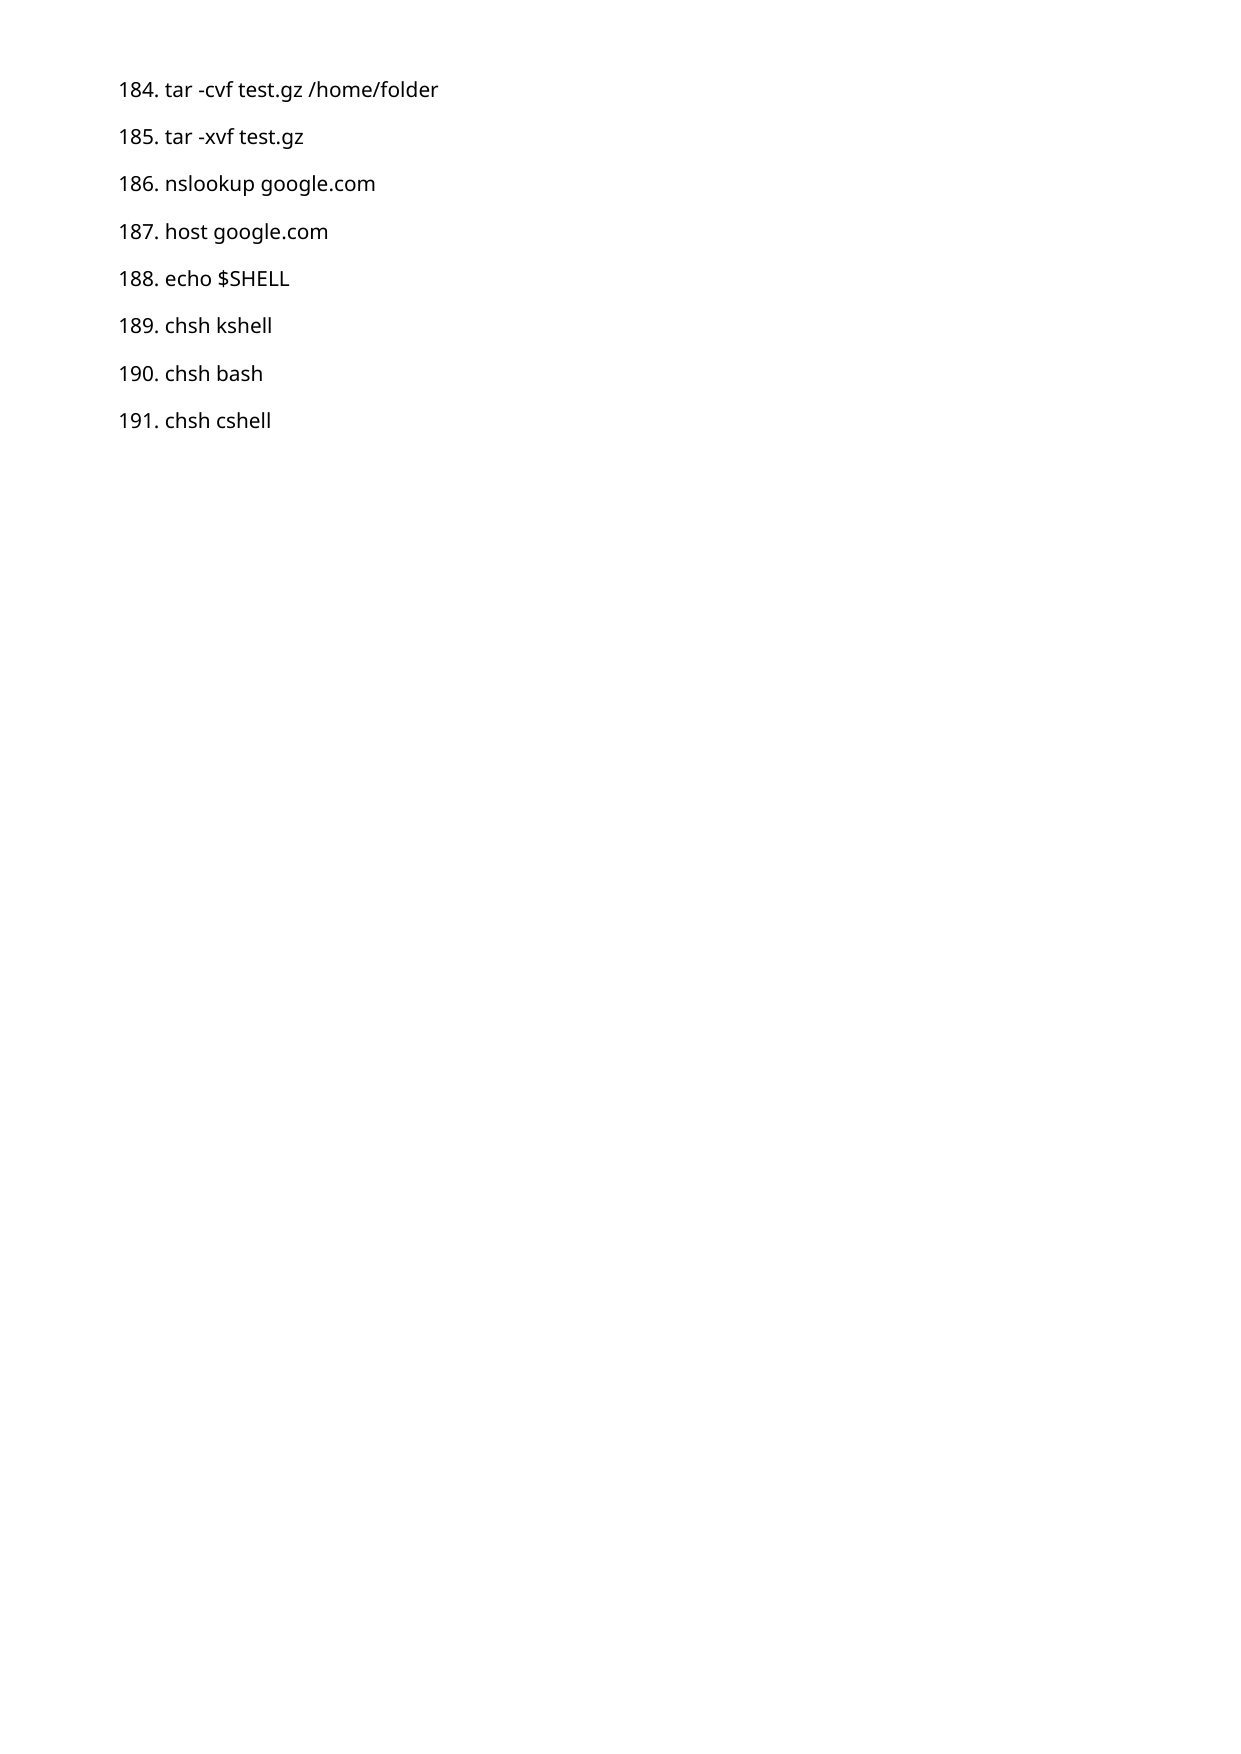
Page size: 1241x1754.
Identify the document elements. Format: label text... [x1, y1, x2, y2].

text 184. tar -cvf test.gz /home/folder [118, 75, 1165, 103]
text 188. echo $SHELL [118, 264, 1165, 293]
text 187. host google.com [118, 217, 1165, 245]
text 190. chsh bash [118, 359, 1165, 387]
text 185. tar -xvf test.gz [118, 122, 1165, 151]
text 186. nslookup google.com [118, 169, 1165, 198]
text 189. chsh kshell [118, 311, 1165, 340]
text 191. chsh cshell [118, 406, 1165, 434]
